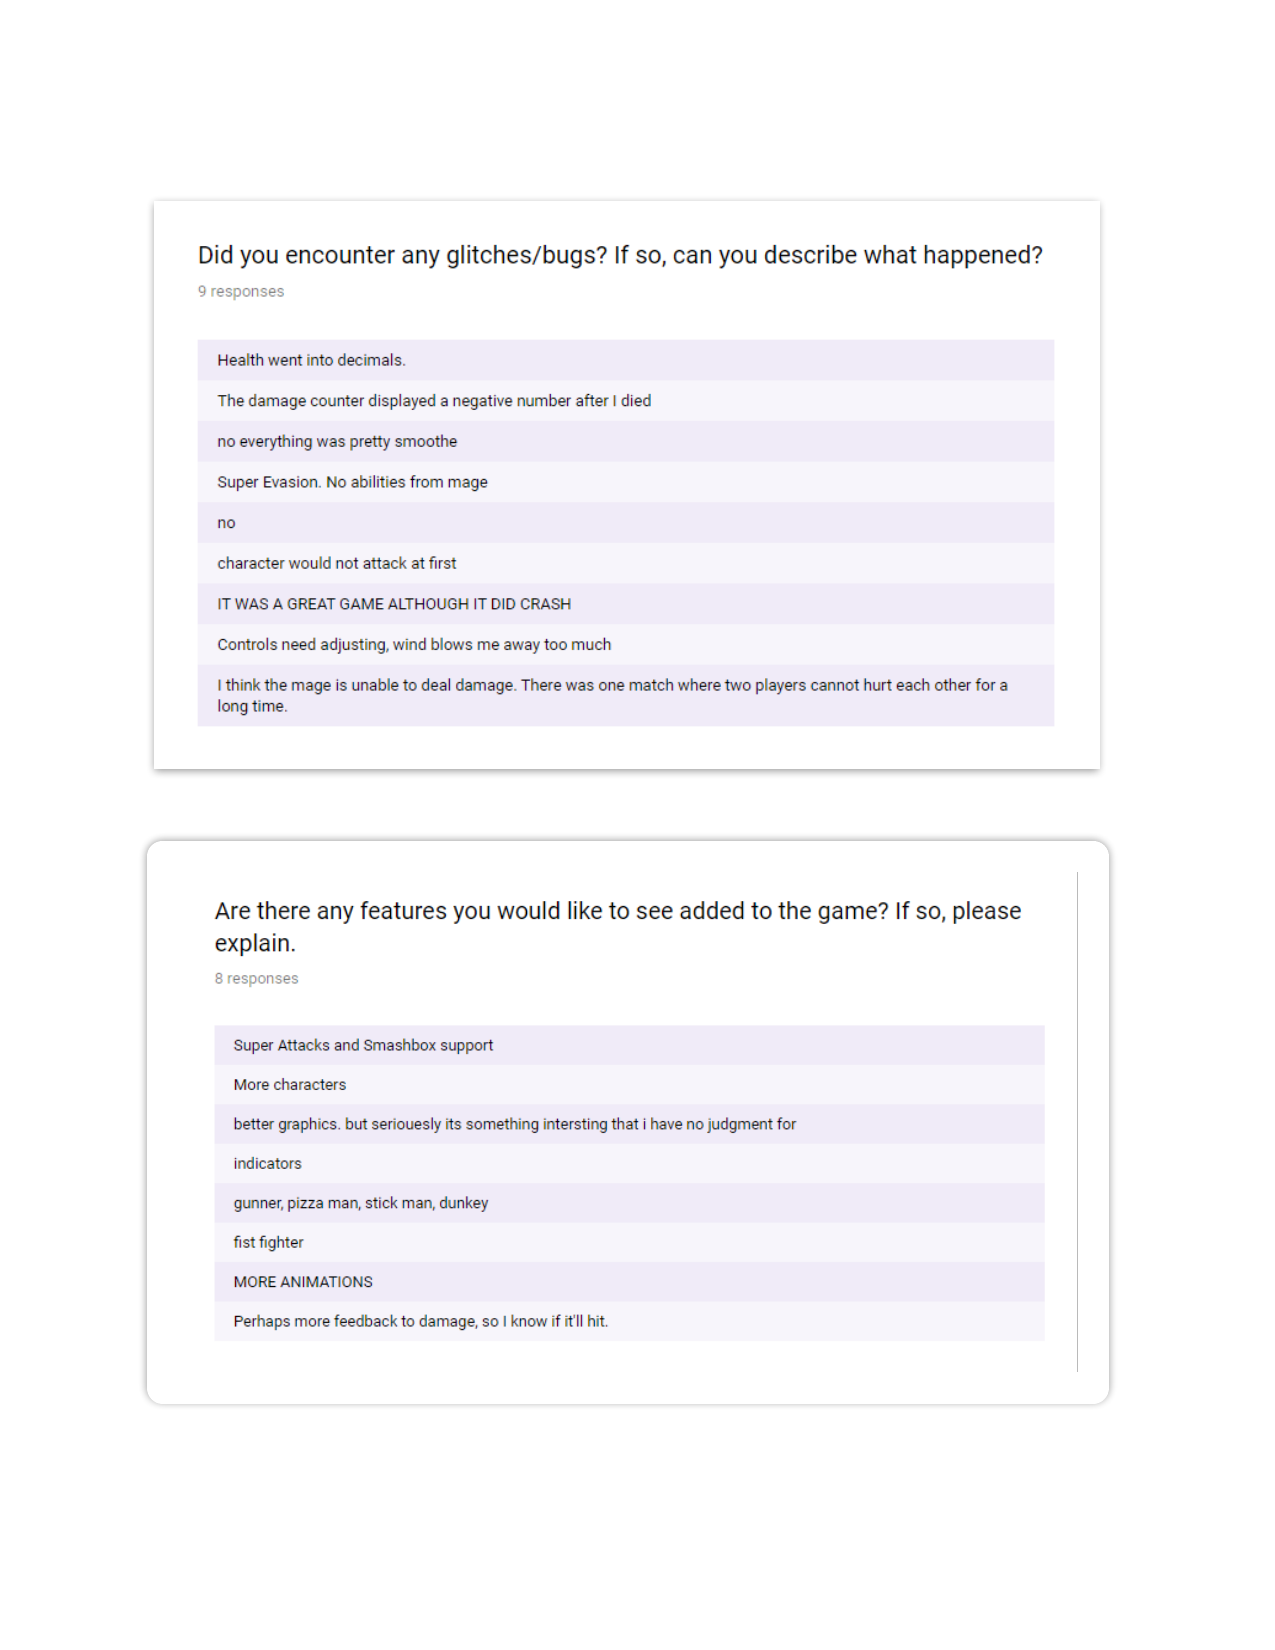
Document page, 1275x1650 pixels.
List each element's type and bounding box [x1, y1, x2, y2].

picture [169, 216, 1085, 754]
picture [178, 872, 1078, 1372]
